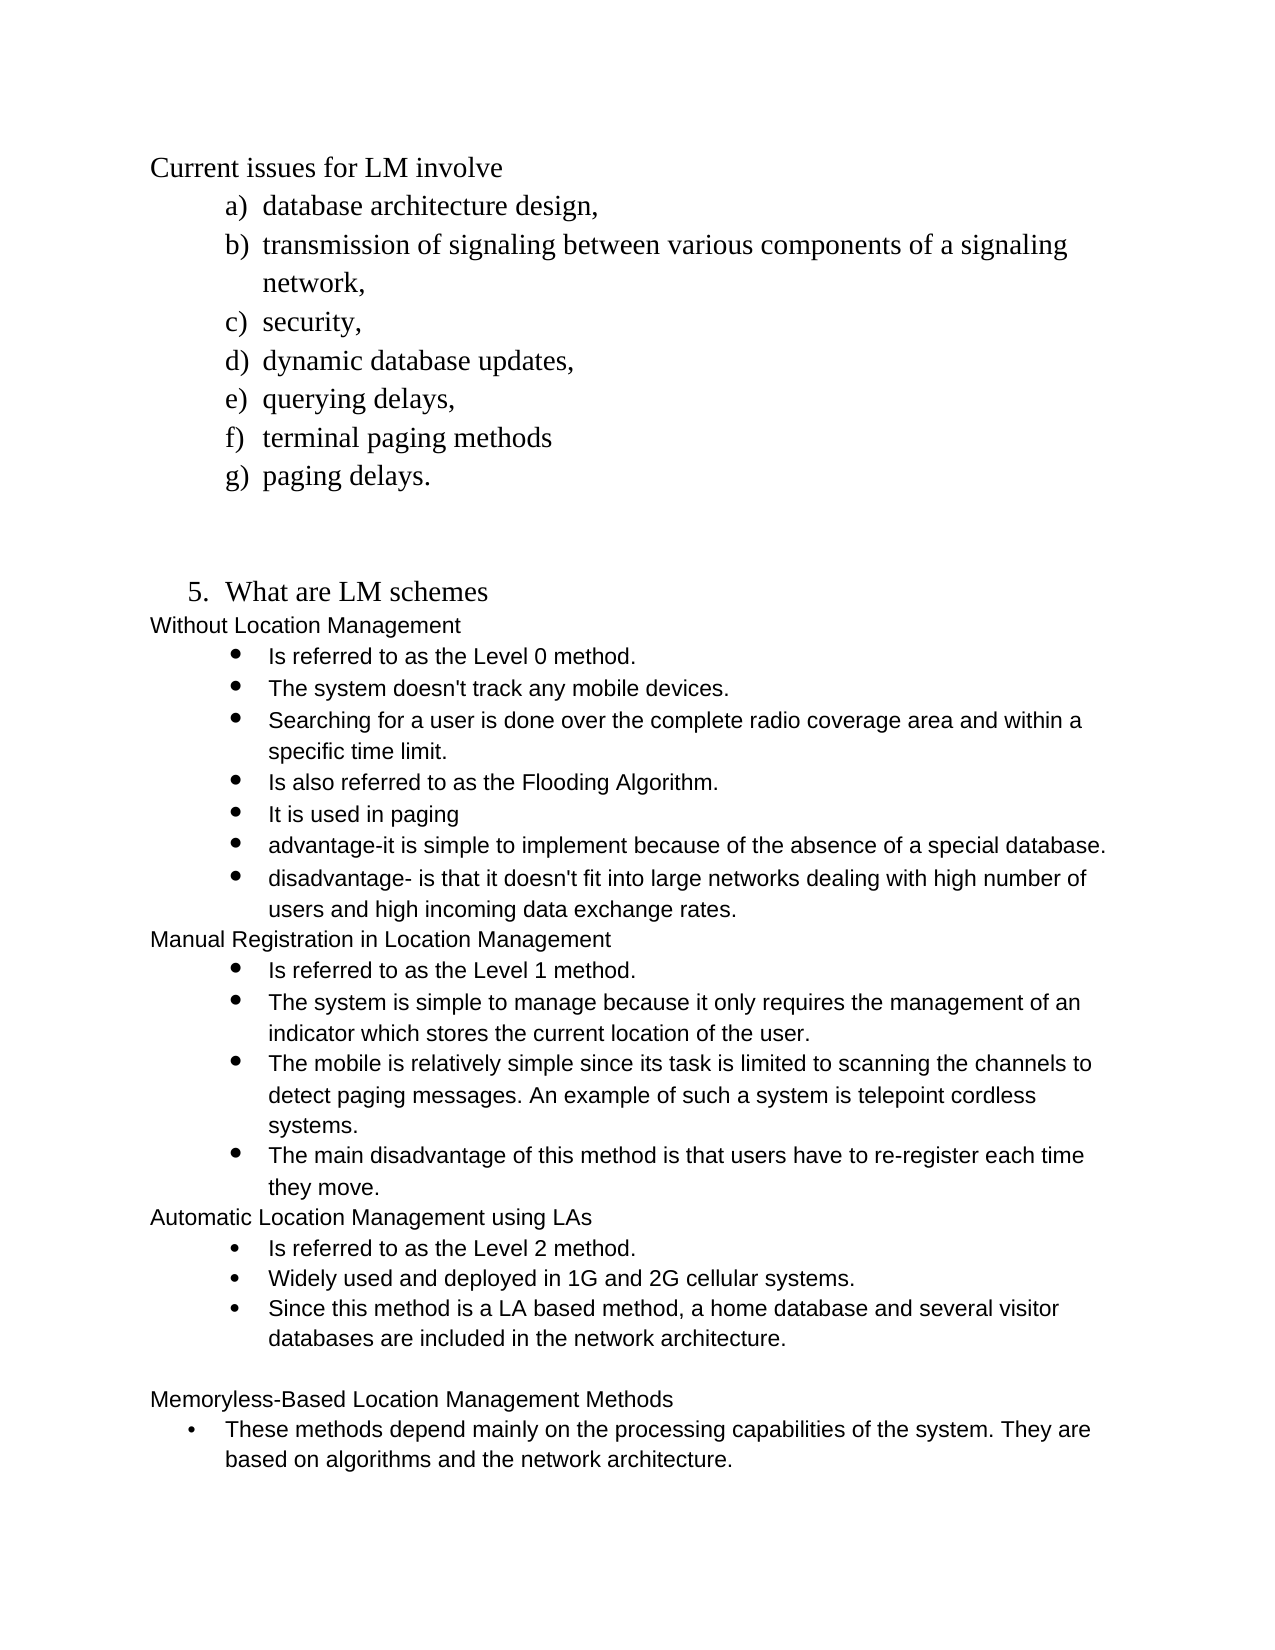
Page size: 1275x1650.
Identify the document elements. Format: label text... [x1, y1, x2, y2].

list Since this method is a LA based method, a home database and several visitor databases are included in the network architecture. [231, 1295, 1125, 1352]
list disadvantage- is that it doesn't fit into large networks dealing with high number of users and high incoming data exchange rates. [231, 864, 1125, 922]
list Widely used and deployed in 1G and 2G cellular systems. [231, 1265, 1125, 1291]
list database architecture design, [225, 188, 1125, 222]
text Current issues for LM involve [150, 150, 1125, 183]
list paging delays. [225, 458, 1125, 492]
text Without Location Management [150, 612, 1125, 639]
text Memoryless-Based Location Management Methods [150, 1386, 1125, 1412]
list These methods depend mainly on the processing capabilities of the system. They are based on algorithms and the network architecture. [187, 1416, 1125, 1472]
list The system doesn't track any mobile devices. [231, 675, 1125, 702]
list The system is simple to manage because it only requires the management of an indicator which stores the current location of the user. [231, 988, 1125, 1047]
list Is referred to as the Level 2 method. [231, 1234, 1125, 1261]
list security, [225, 304, 1125, 338]
list dynamic database updates, [225, 343, 1125, 376]
list What are LM schemes [187, 574, 1125, 607]
list querying delays, [225, 381, 1125, 415]
list Is referred to as the Level 1 method. [231, 957, 1125, 984]
text Manual Registration in Location Management [150, 926, 1125, 953]
list The main disadvantage of this method is that users have to re-register each time they move. [231, 1142, 1125, 1201]
list The mobile is relatively simple since its task is limited to scanning the channels to detect paging messages. An example of such a system is telepoint cordless systems. [231, 1050, 1125, 1139]
list terminal paging methods [225, 420, 1125, 453]
list Searching for a user is done over the complete radio coverage area and within a specific time limit. [231, 707, 1125, 765]
list Is referred to as the Level 0 method. [231, 643, 1125, 671]
list advantage-it is simple to implement because of the absence of a special database. [231, 832, 1125, 860]
text Automatic Location Management using LAs [150, 1204, 1125, 1231]
list Is also referred to as the Flooding Algorithm. [231, 768, 1125, 796]
list It is used in paging [231, 801, 1125, 828]
list transmission of signaling between various components of a signaling network, [225, 227, 1125, 299]
